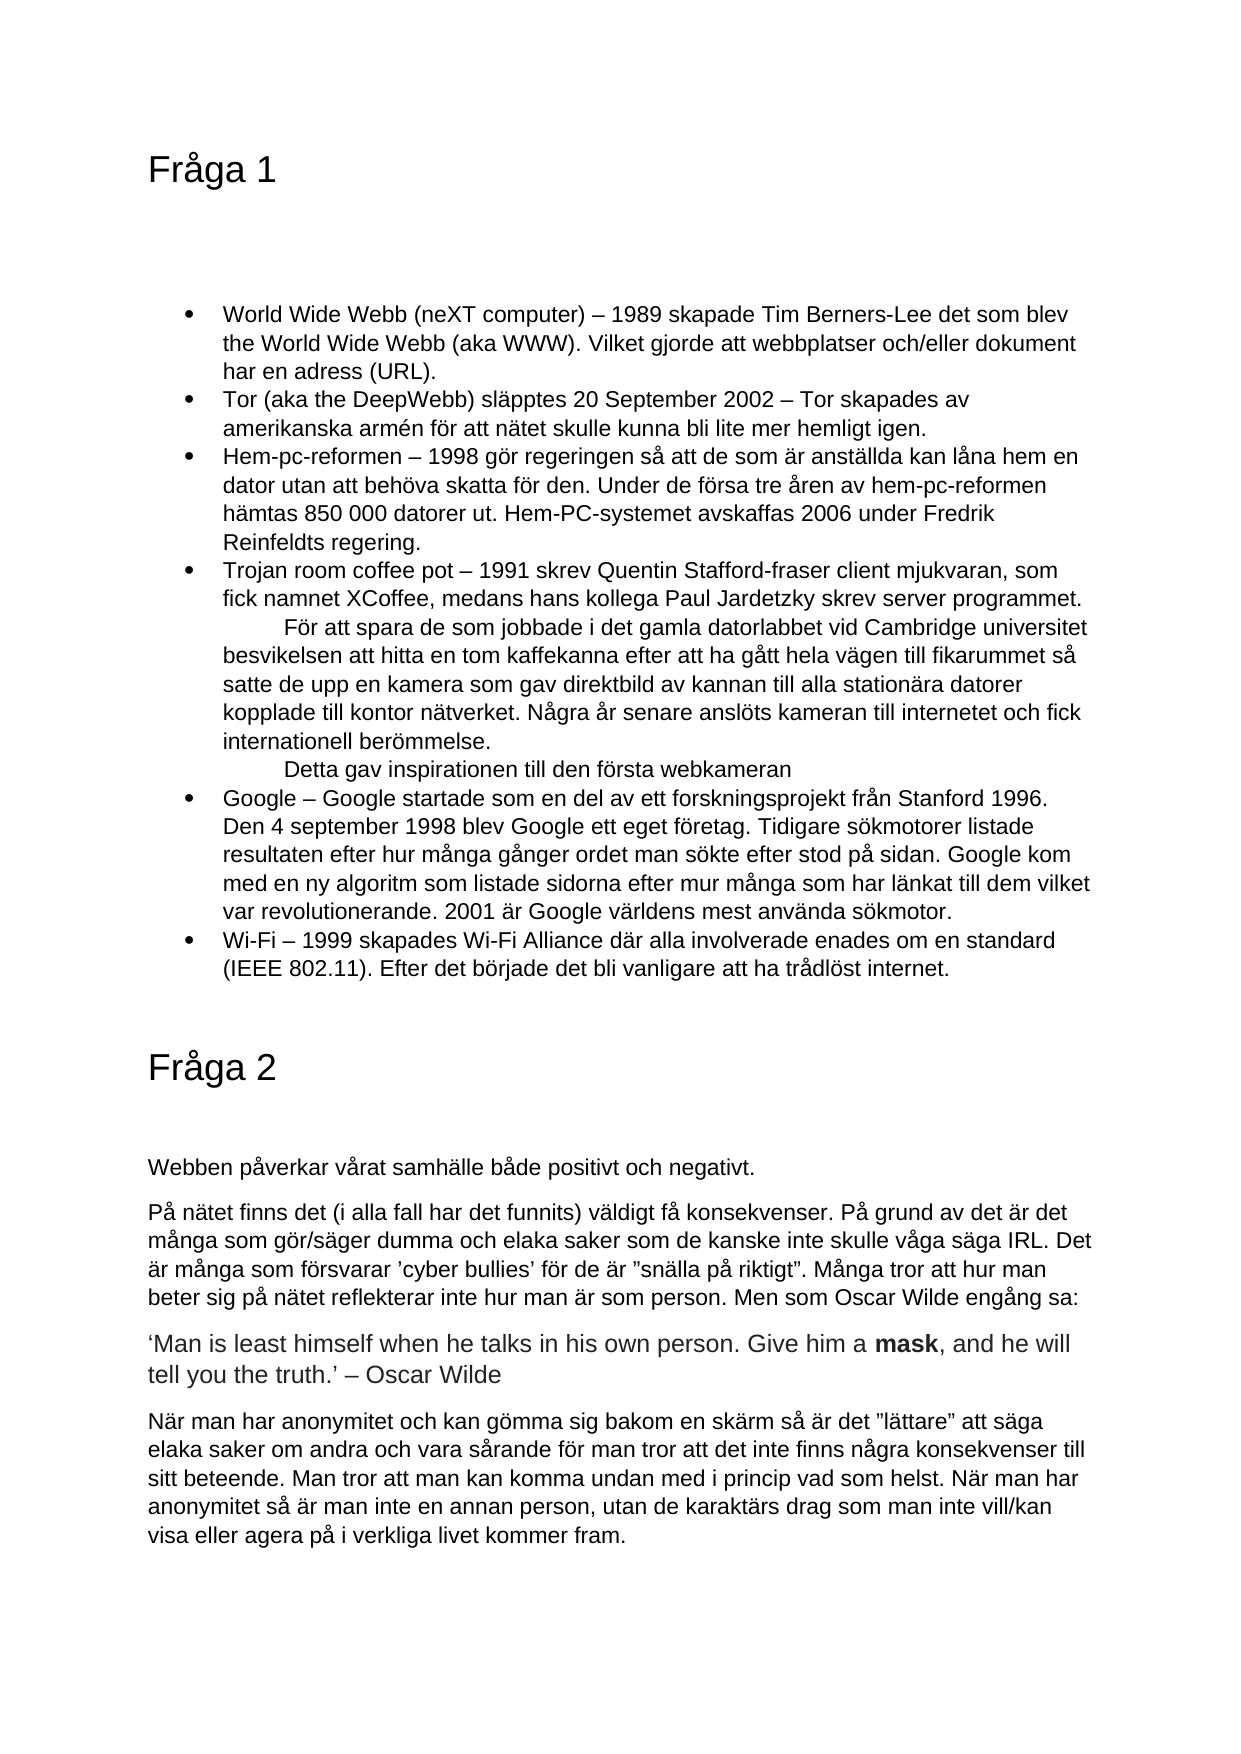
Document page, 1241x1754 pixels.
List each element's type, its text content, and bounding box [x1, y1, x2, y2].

text Webben påverkar vårat samhälle både positivt och negativt. [148, 1154, 1093, 1180]
list Tor (aka the DeepWebb) släpptes 20 September 2002 – Tor skapades av amerikanska armén för att nätet skulle kunna bli lite mer hemligt igen. [185, 386, 1093, 441]
text Fråga 1 [148, 148, 1093, 191]
text Fråga 2 [148, 1045, 1093, 1088]
text På nätet finns det (i alla fall har det funnits) väldigt få konsekvenser. På grund av det är det många som gör/säger dumma och elaka saker som de kanske inte skulle våga säga IRL. Det är många som försvarar ’cyber bullies’ för de är ”snälla på riktigt”. Många tror att hur man beter sig på nätet reflekterar inte hur man är som person. Men som Oscar Wilde engång sa: [148, 1199, 1093, 1310]
list Trojan room coffee pot – 1991 skrev Quentin Stafford-fraser client mjukvaran, som fick namnet XCoffee, medans hans kollega Paul Jardetzky skrev server programmet. För att spara de som jobbade i det gamla datorlabbet vid Cambridge universitet besvikelsen att hitta en tom kaffekanna efter att ha gått hela vägen till fikarummet så satte de upp en kamera som gav direktbild av kannan till alla stationära datorer kopplade till kontor nätverket. Några år senare anslöts kameran till internetet och fick internationell berömmelse. Detta gav inspirationen till den första webkameran [185, 557, 1093, 782]
list World Wide Webb (neXT computer) – 1989 skapade Tim Berners-Lee det som blev the World Wide Webb (aka WWW). Vilket gjorde att webbplatser och/eller dokument har en adress (URL). [185, 301, 1093, 384]
list Google – Google startade som en del av ett forskningsprojekt från Stanford 1996. Den 4 september 1998 blev Google ett eget företag. Tidigare sökmotorer listade resultaten efter hur många gånger ordet man sökte efter stod på sidan. Google kom med en ny algoritm som listade sidorna efter mur många som har länkat till dem vilket var revolutionerande. 2001 är Google världens mest använda sökmotor. [185, 784, 1093, 924]
list Wi-Fi – 1999 skapades Wi-Fi Alliance där alla involverade enades om en standard (IEEE 802.11). Efter det började det bli vanligare att ha trådlöst internet. [185, 927, 1093, 981]
text När man har anonymitet och kan gömma sig bakom en skärm så är det ”lättare” att säga elaka saker om andra och vara sårande för man tror att det inte finns några konsekvenser till sitt beteende. Man tror att man kan komma undan med i princip vad som helst. När man har anonymitet så är man inte en annan person, utan de karaktärs drag som man inte vill/kan visa eller agera på i verkliga livet kommer fram. [148, 1408, 1093, 1548]
list Hem-pc-reformen – 1998 gör regeringen så att de som är anställda kan låna hem en dator utan att behöva skatta för den. Under de försa tre åren av hem-pc-reformen hämtas 850 000 datorer ut. Hem-PC-systemet avskaffas 2006 under Fredrik Reinfeldts regering. [185, 443, 1093, 555]
text ‘Man is least himself when he talks in his own person. Give him a mask, and he will tell you the truth.’ – Oscar Wilde [148, 1329, 1093, 1389]
